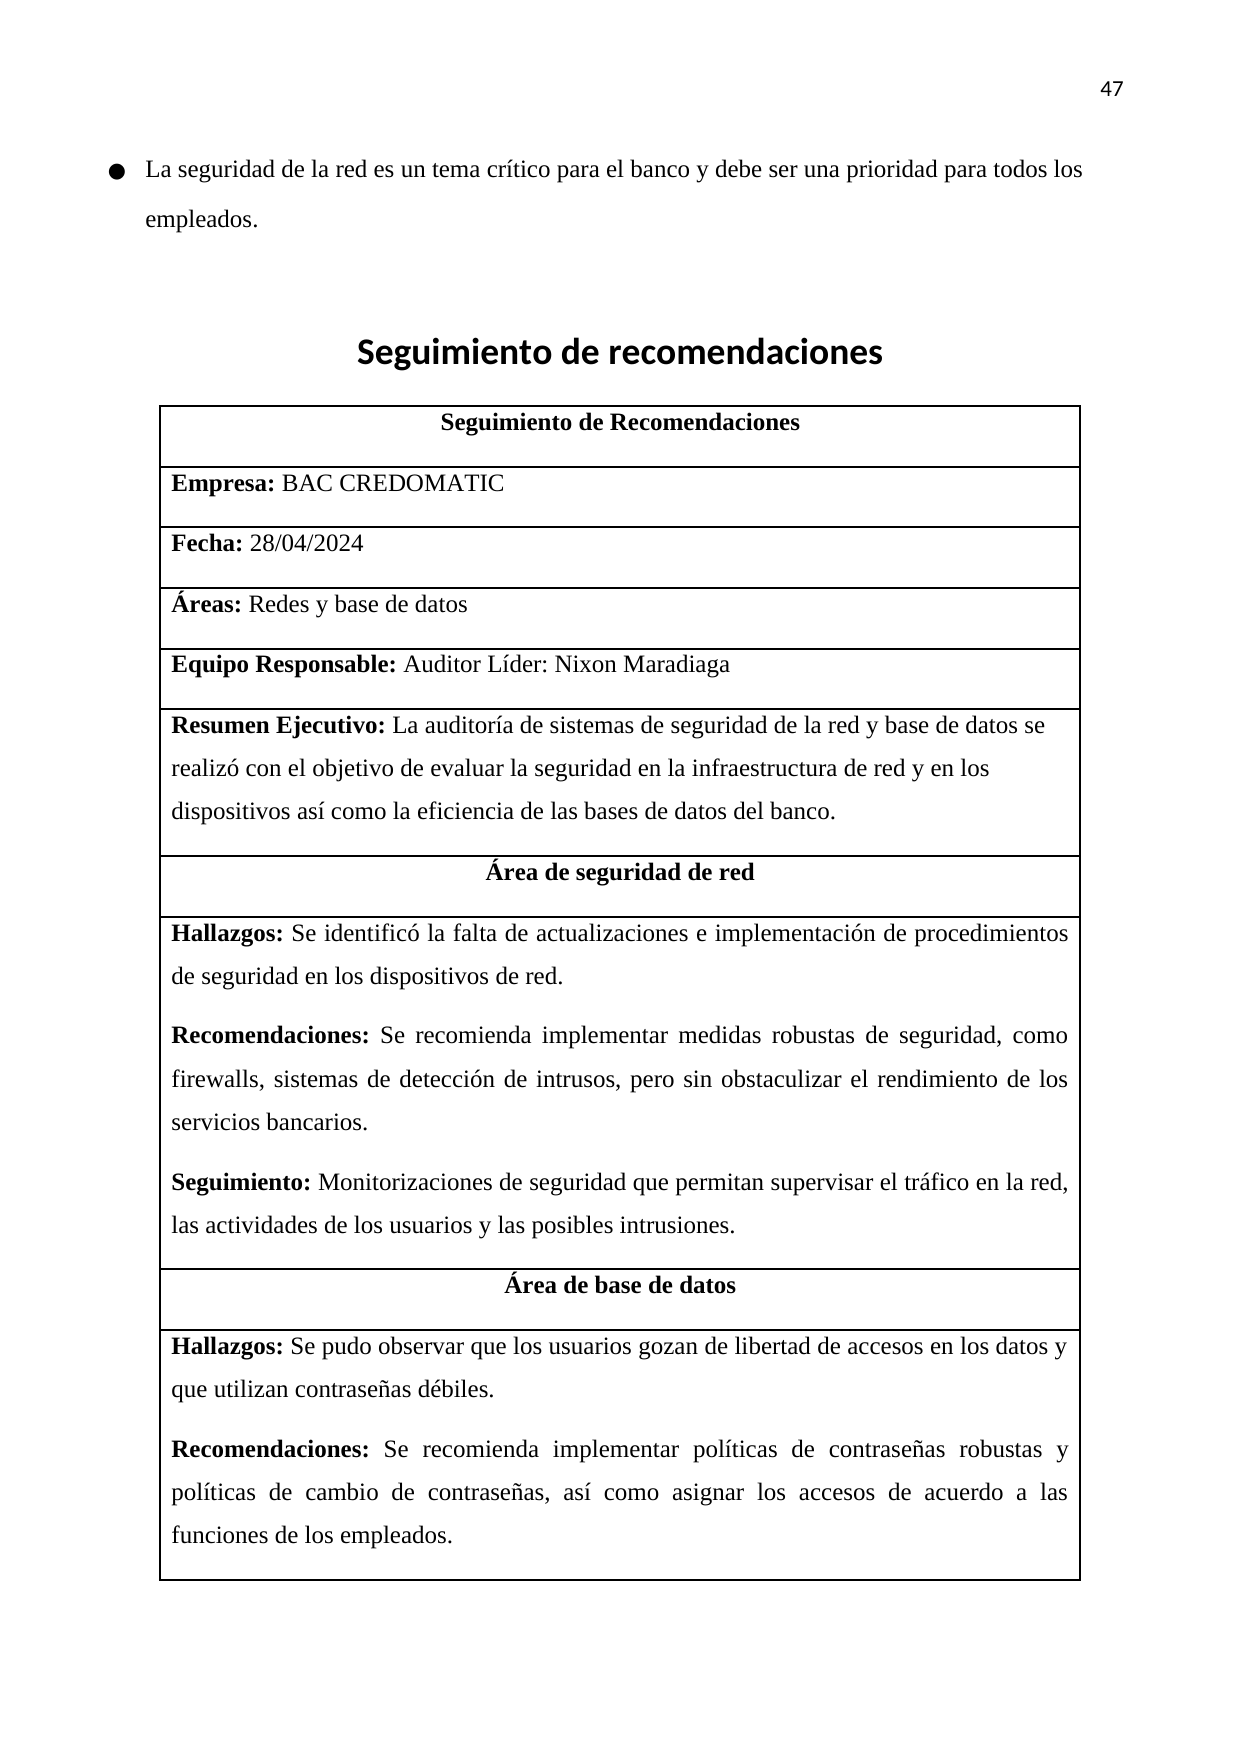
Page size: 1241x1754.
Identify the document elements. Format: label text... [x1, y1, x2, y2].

table_cell Equipo Responsable: Auditor Líder: Nixon Maradiaga [161, 650, 1079, 708]
table_cell Fecha: 28/04/2024 [161, 528, 1079, 587]
table_header Seguimiento de Recomendaciones [161, 407, 1079, 466]
table_cell Hallazgos: Se identificó la falta de actualizaciones e implementación de procedimientos de seguridad en los dispositivos de red. Recomendaciones: Se recomienda implementar medidas robustas de seguridad, como firewalls, sistemas de detección de intrusos, pero sin obstaculizar el rendimiento de los servicios bancarios. Seguimiento: Monitorizaciones de seguridad que permitan supervisar el tráfico en la red, las actividades de los usuarios y las posibles intrusiones. [161, 918, 1079, 1268]
table_cell Empresa: BAC CREDOMATIC [161, 468, 1079, 526]
subtitle Seguimiento de recomendaciones [117, 328, 1123, 374]
list La seguridad de la red es un tema crítico para el banco y debe ser una prioridad para todos los empleados. [108, 147, 1123, 233]
table_cell Área de seguridad de red [161, 857, 1079, 916]
table_cell Resumen Ejecutivo: La auditoría de sistemas de seguridad de la red y base de datos se realizó con el objetivo de evaluar la seguridad en la infraestructura de red y en los dispositivos así como la eficiencia de las bases de datos del banco. [161, 710, 1079, 855]
table_cell Área de base de datos [161, 1270, 1079, 1329]
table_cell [161, 1331, 1079, 1579]
table_cell Áreas: Redes y base de datos [161, 589, 1079, 647]
